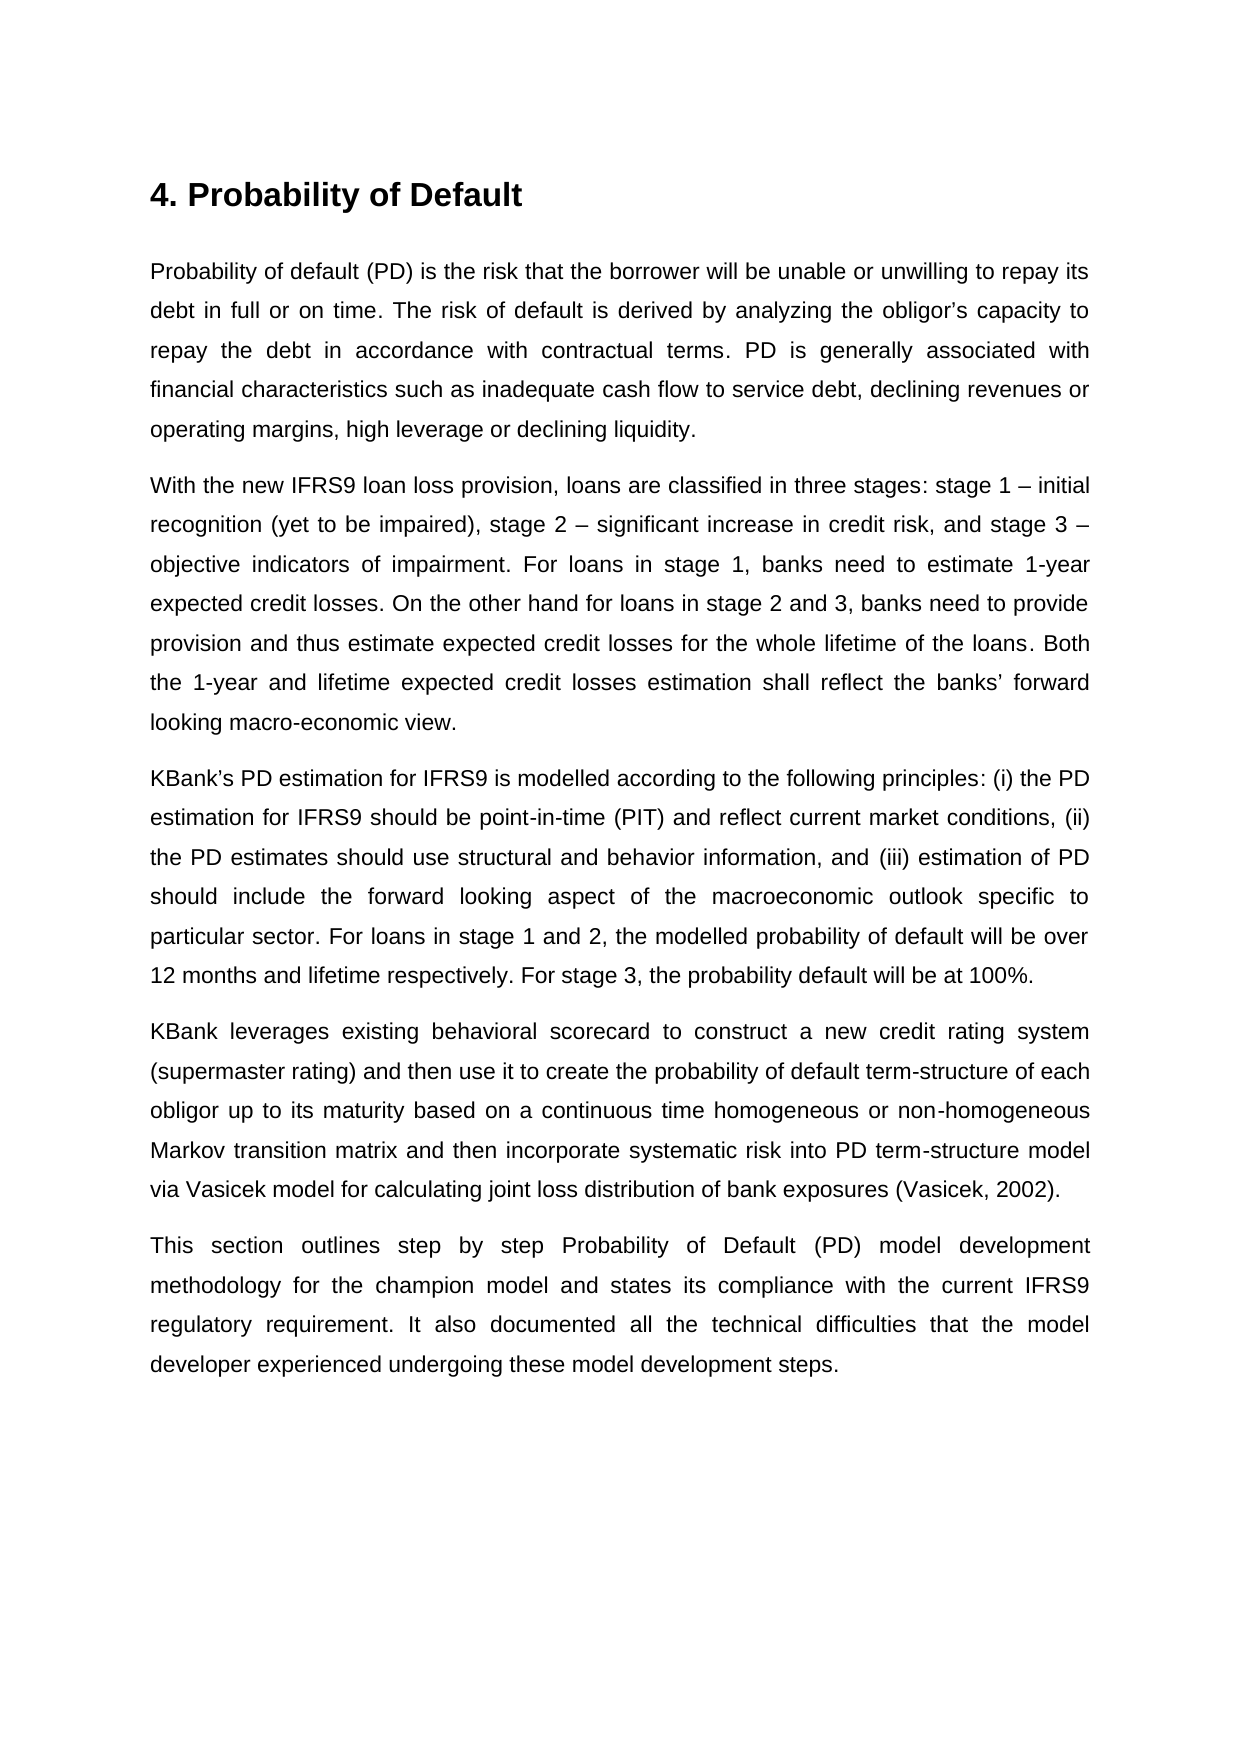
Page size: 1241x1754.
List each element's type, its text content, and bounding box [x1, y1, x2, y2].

text KBank’s PD estimation for IFRS9 is modelled according to the following principles: (i) the PD estimation for IFRS9 should be point-in-time (PIT) and reflect current market conditions, (ii) the PD estimates should use structural and behavior information, and (iii) estimation of PD should include the forward looking aspect of the macroeconomic outlook specific to particular sector. For loans in stage 1 and 2, the modelled probability of default will be over 12 months and lifetime respectively. For stage 3, the probability default will be at 100%. [150, 765, 1090, 988]
subtitle Probability of Default [150, 175, 1090, 213]
text This section outlines step by step Probability of Default (PD) model development methodology for the champion model and states its compliance with the current IFRS9 regulatory requirement. It also documented all the technical difficulties that the model developer experienced undergoing these model development steps. [150, 1232, 1090, 1377]
text With the new IFRS9 loan loss provision, loans are classified in three stages: stage 1 – initial recognition (yet to be impaired), stage 2 – significant increase in credit risk, and stage 3 – objective indicators of impairment. For loans in stage 1, banks need to estimate 1-year expected credit losses. On the other hand for loans in stage 2 and 3, banks need to provide provision and thus estimate expected credit losses for the whole lifetime of the loans. Both the 1-year and lifetime expected credit losses estimation shall reflect the banks’ forward looking macro-economic view. [150, 472, 1090, 735]
text Probability of default (PD) is the risk that the borrower will be unable or unwilling to repay its debt in full or on time. The risk of default is derived by analyzing the obligor’s capacity to repay the debt in accordance with contractual terms. PD is generally associated with financial characteristics such as inadequate cash flow to service debt, declining revenues or operating margins, high leverage or declining liquidity. [150, 258, 1090, 442]
text KBank leverages existing behavioral scorecard to construct a new credit rating system (supermaster rating) and then use it to create the probability of default term-structure of each obligor up to its maturity based on a continuous time homogeneous or non-homogeneous Markov transition matrix and then incorporate systematic risk into PD term-structure model via Vasicek model for calculating joint loss distribution of bank exposures (Vasicek, 2002). [150, 1018, 1090, 1202]
